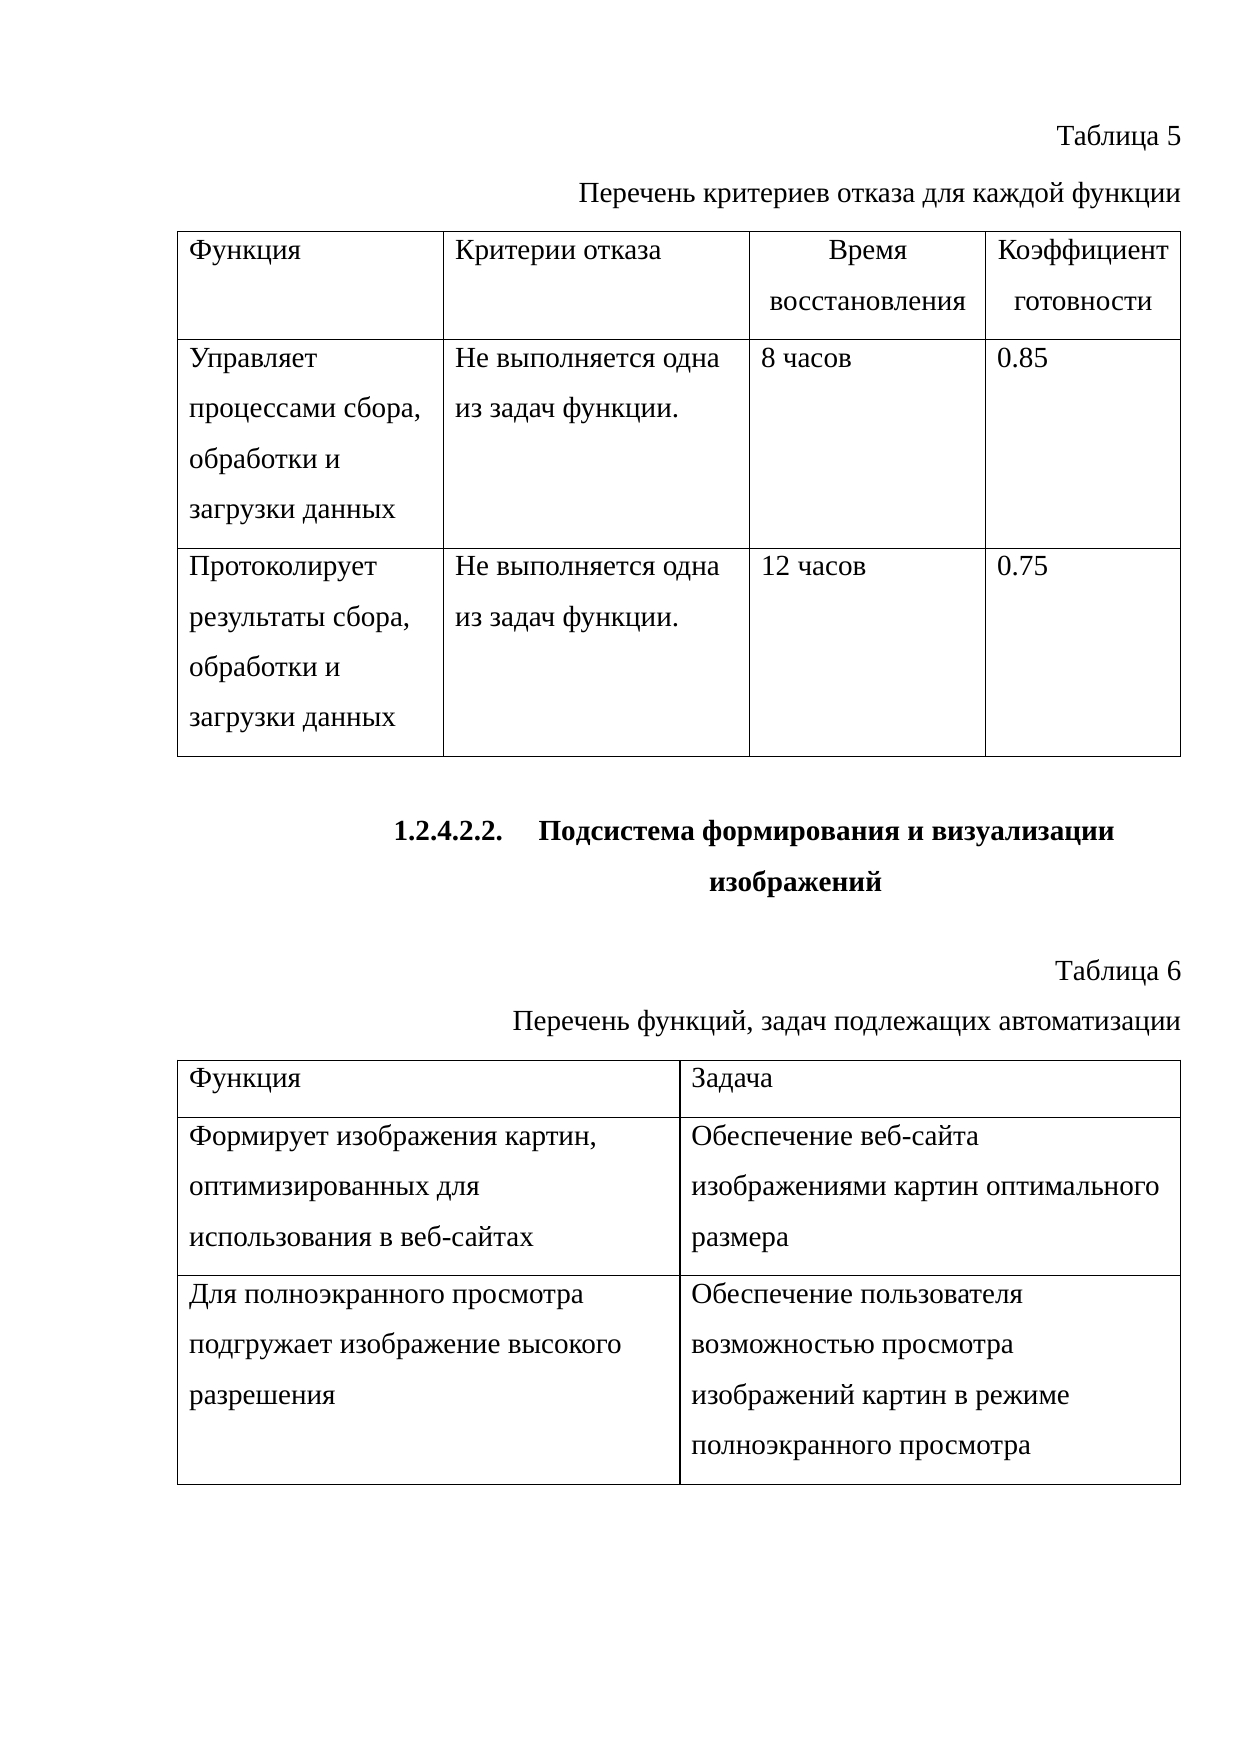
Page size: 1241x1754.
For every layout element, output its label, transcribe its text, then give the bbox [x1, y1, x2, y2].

table_header Функция [178, 232, 443, 339]
table_cell 0.85 [986, 340, 1180, 547]
table_cell Обеспечение пользователя возможностью просмотра изображений картин в режиме полноэкранного просмотра [681, 1276, 1180, 1484]
subtitle Подсистема формирования и визуализации изображений [327, 813, 1181, 897]
table_header Критерии отказа [444, 232, 749, 339]
table_header Задача [681, 1061, 1180, 1117]
table_cell Обеспечение веб-сайта изображениями картин оптимального размера [681, 1118, 1180, 1275]
table_cell Управляет процессами сбора, обработки и загрузки данных [178, 340, 443, 547]
table_cell Не выполняется одна из задач функции. [444, 340, 749, 547]
table_cell Не выполняется одна из задач функции. [444, 549, 749, 756]
table_cell 12 часов [750, 549, 985, 756]
table_header Коэффициент готовности [986, 232, 1180, 339]
text Таблица 5 [177, 118, 1181, 152]
table_cell 8 часов [750, 340, 985, 547]
table_cell 0.75 [986, 549, 1180, 756]
table_header Функция [178, 1061, 679, 1117]
table_header Время восстановления [750, 232, 985, 339]
list Перечень критериев отказа для каждой функции [369, 175, 1181, 208]
table_cell Для полноэкранного просмотра подгружает изображение высокого разрешения [178, 1276, 679, 1484]
table_cell Протоколирует результаты сбора, обработки и загрузки данных [178, 549, 443, 756]
list Перечень функций, задач подлежащих автоматизации [325, 1003, 1181, 1037]
table_cell Формирует изображения картин, оптимизированных для использования в веб-сайтах [178, 1118, 679, 1275]
text Таблица 6 [177, 953, 1181, 986]
